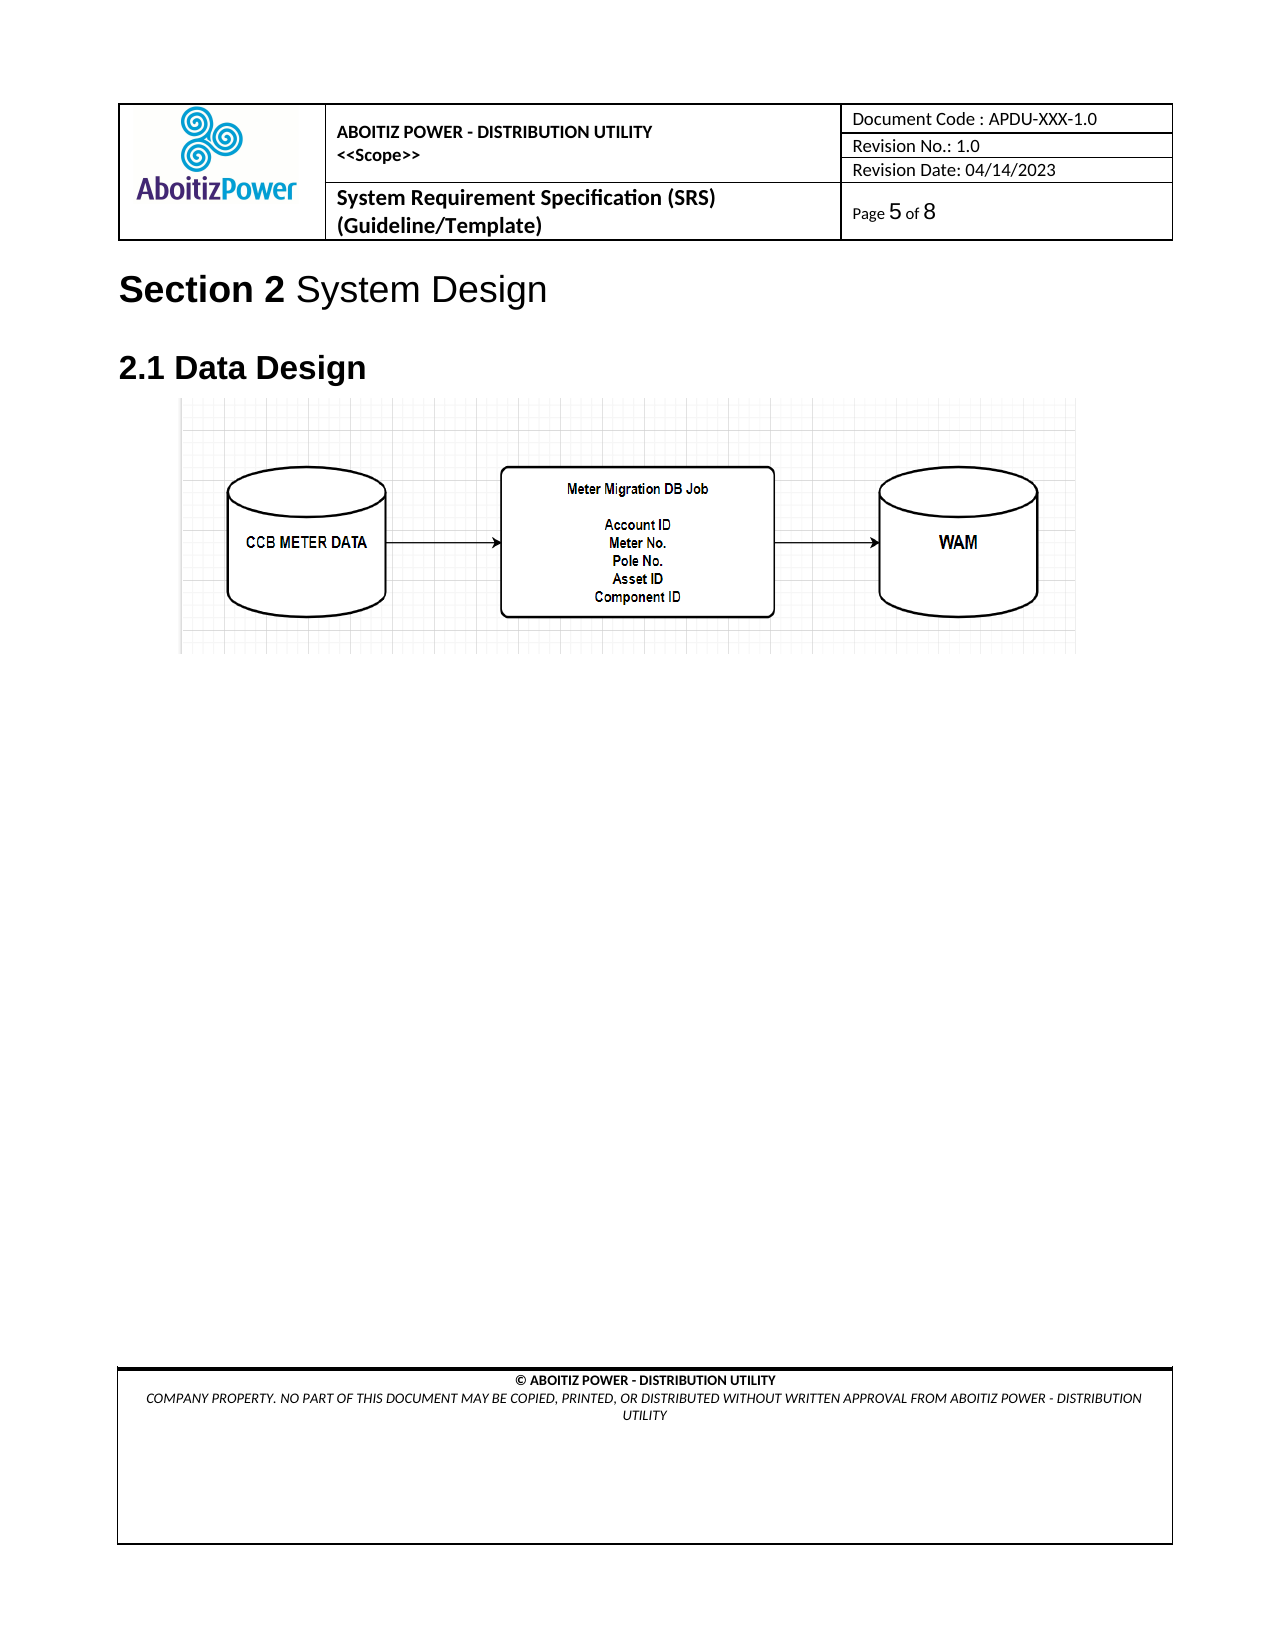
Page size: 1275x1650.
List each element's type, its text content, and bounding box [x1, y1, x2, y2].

picture [133, 105, 299, 204]
subtitle 2.1 Data Design [118, 348, 1181, 386]
picture [178, 398, 1076, 654]
subtitle Section 2 System Design [118, 267, 1181, 310]
